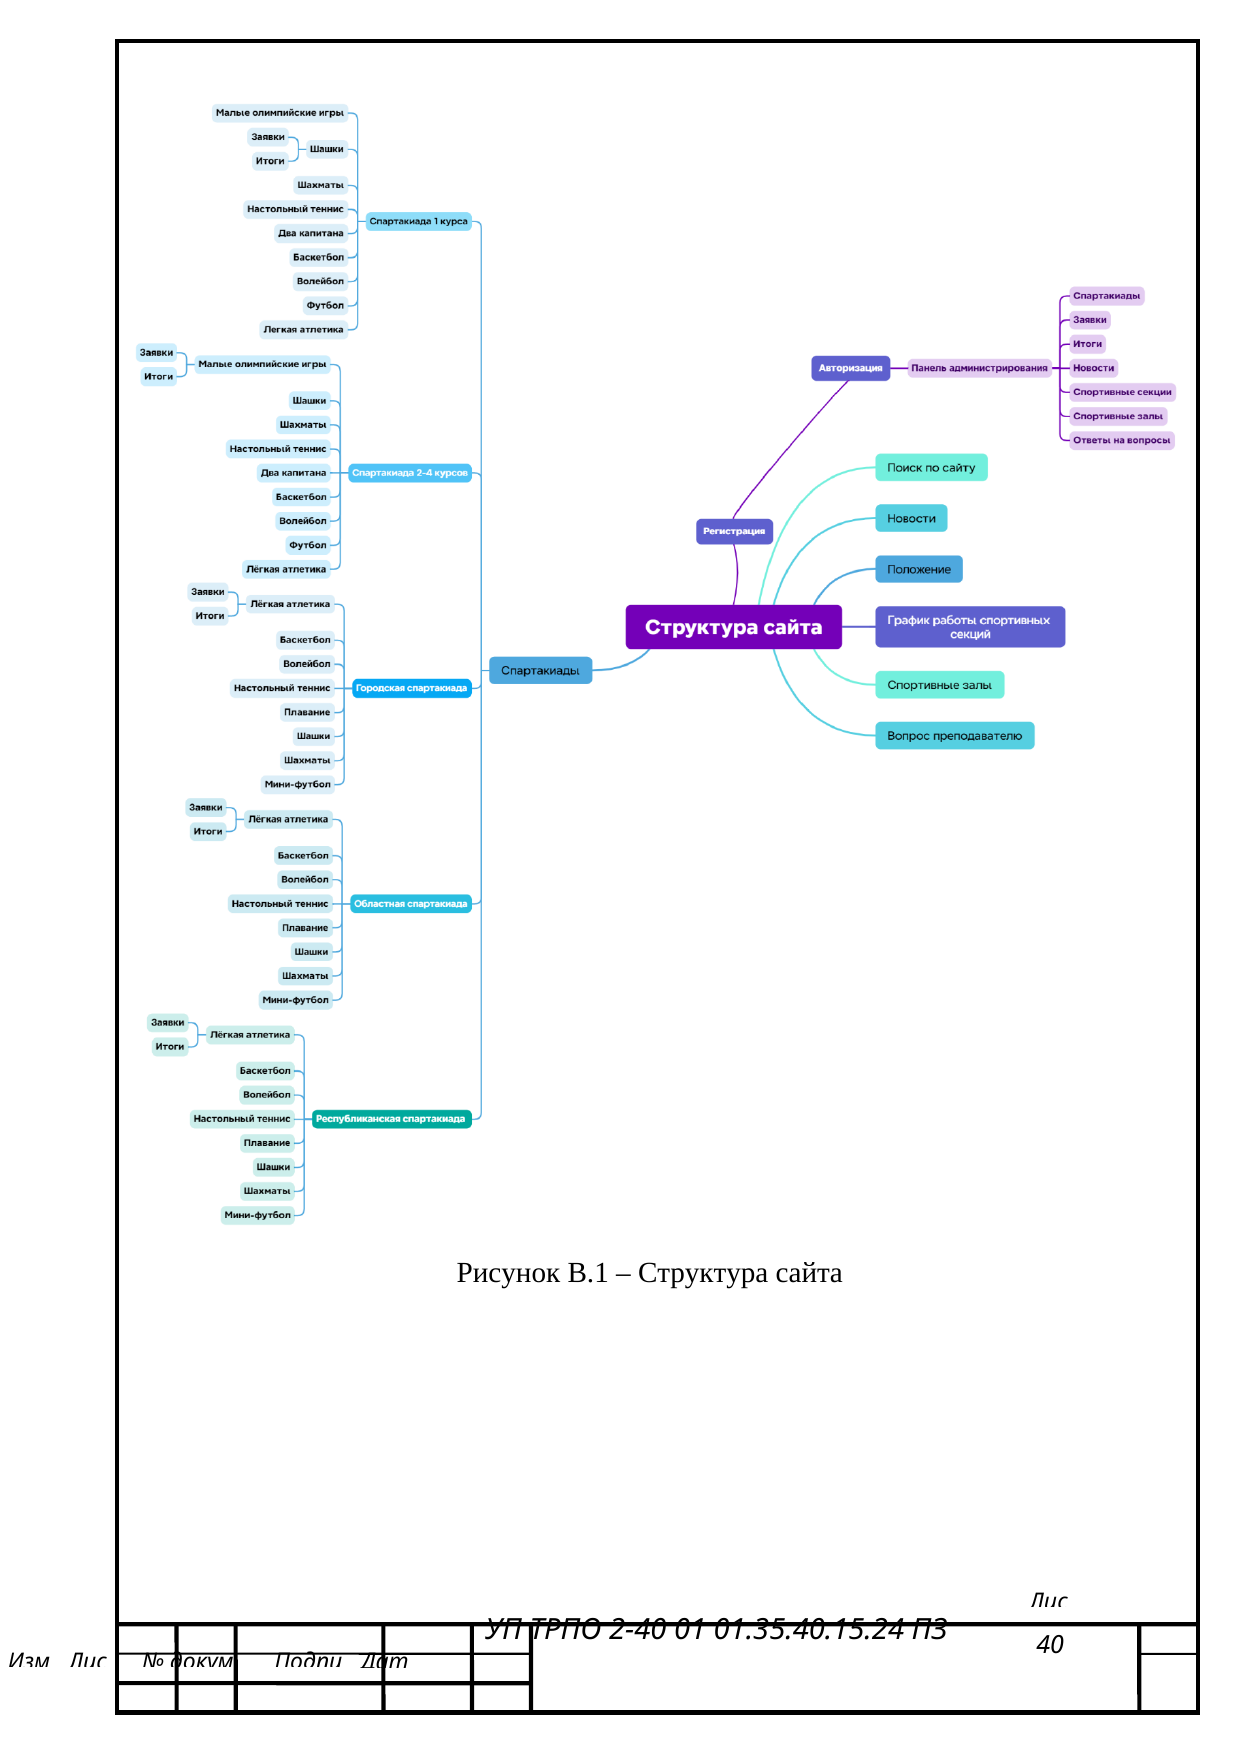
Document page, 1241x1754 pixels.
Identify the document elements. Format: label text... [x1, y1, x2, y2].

picture [129, 93, 1185, 1232]
text Рисунок В.1 – Структура сайта [118, 1255, 1181, 1289]
